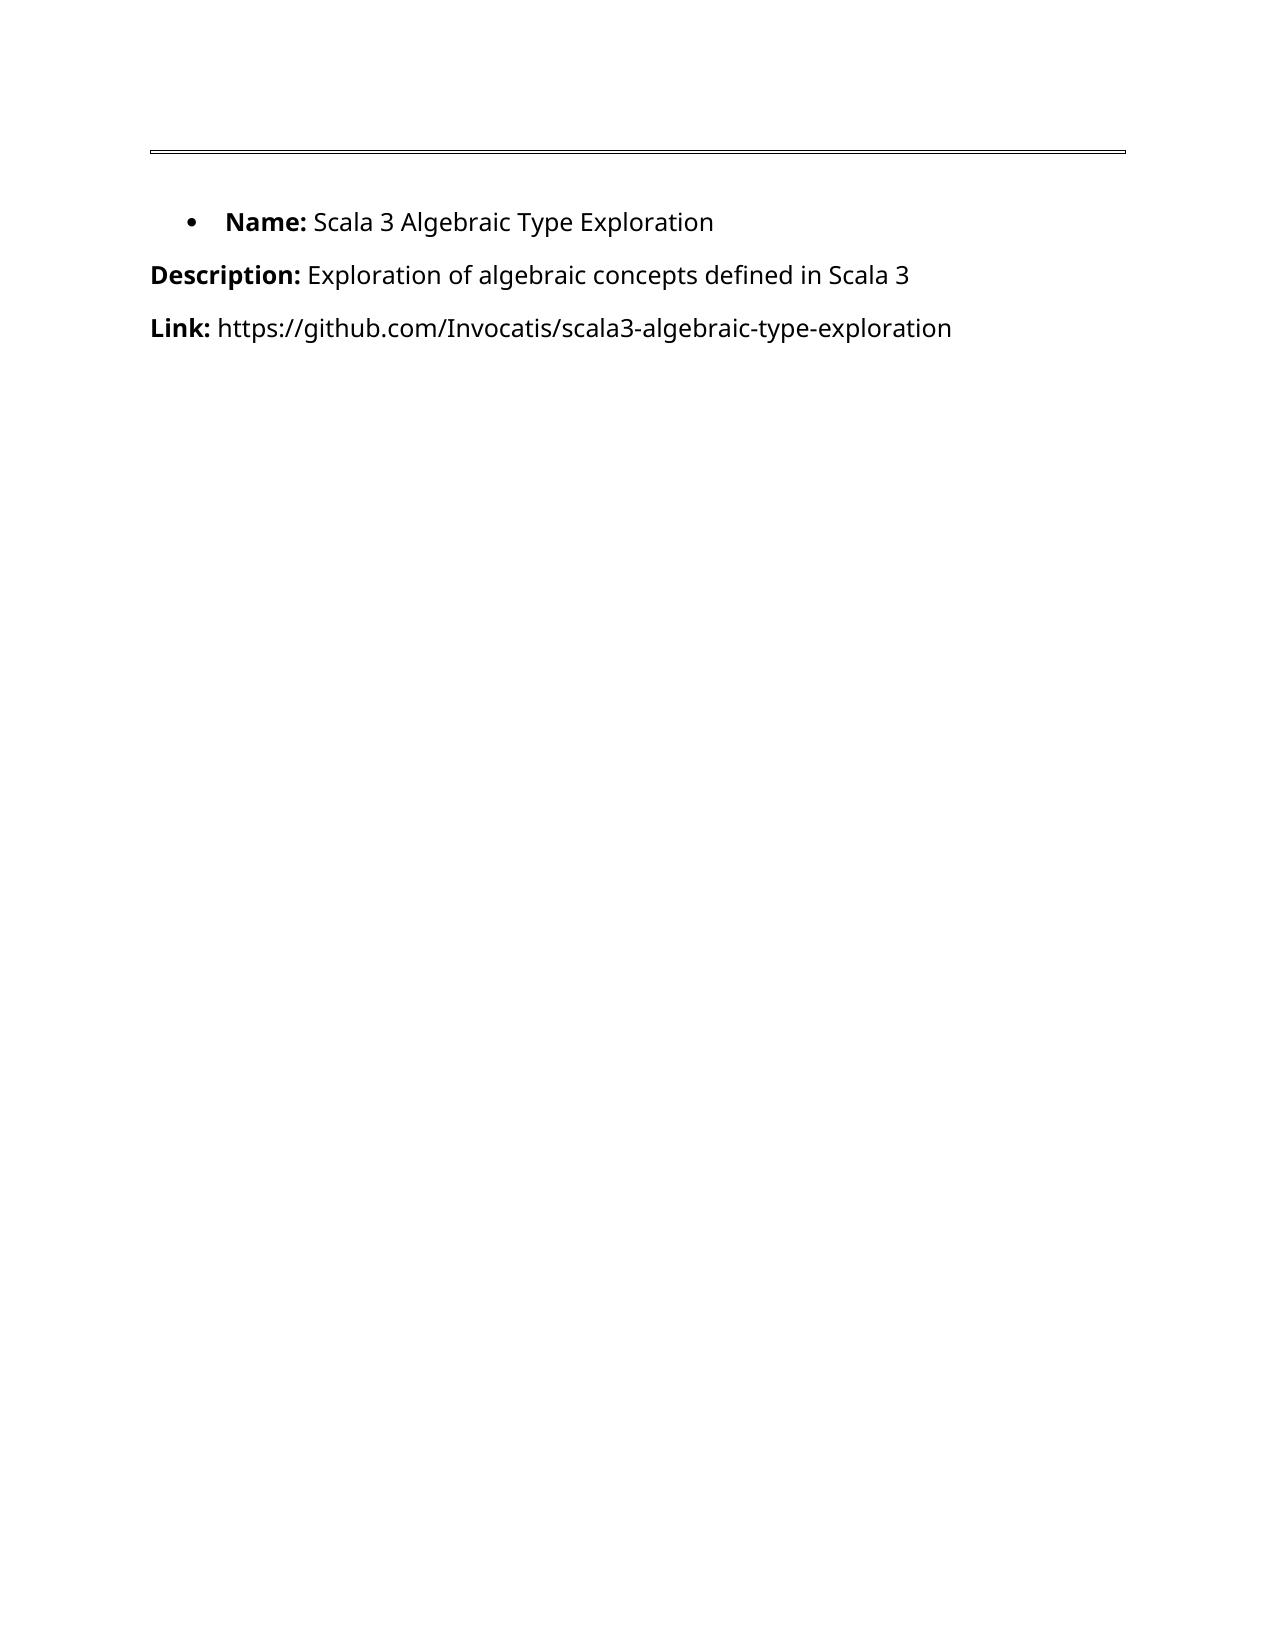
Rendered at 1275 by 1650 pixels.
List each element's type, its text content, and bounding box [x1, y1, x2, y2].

list Name: Scala 3 Algebraic Type Exploration [187, 205, 1125, 239]
text Link: https://github.com/Invocatis/scala3-algebraic-type-exploration [150, 311, 1125, 344]
text Description: Exploration of algebraic concepts defined in Scala 3 [150, 258, 1125, 292]
